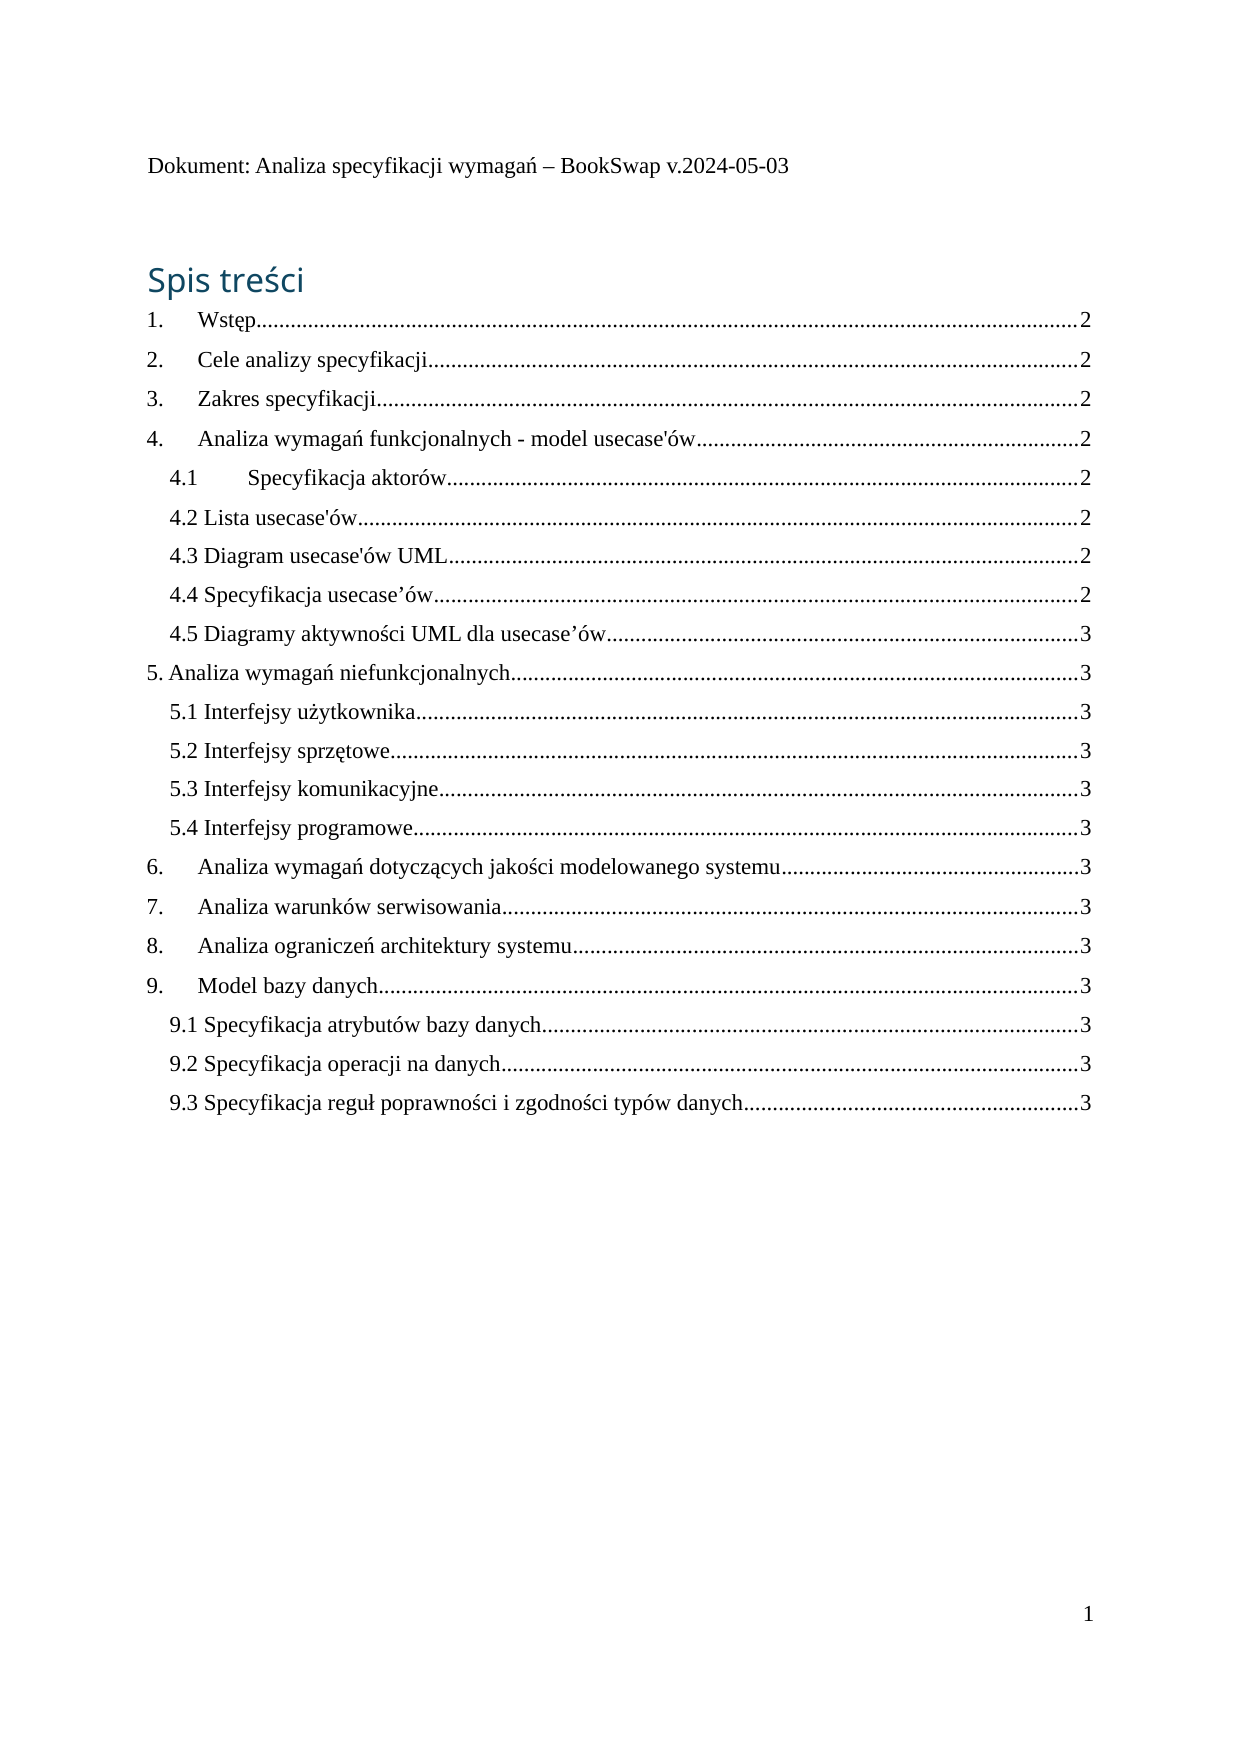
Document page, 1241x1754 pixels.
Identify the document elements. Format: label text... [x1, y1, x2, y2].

text 1 [147, 1600, 1094, 1626]
text Dokument: Analiza specyfikacji wymagań – BookSwap v.2024-05-03 [147, 152, 1092, 179]
